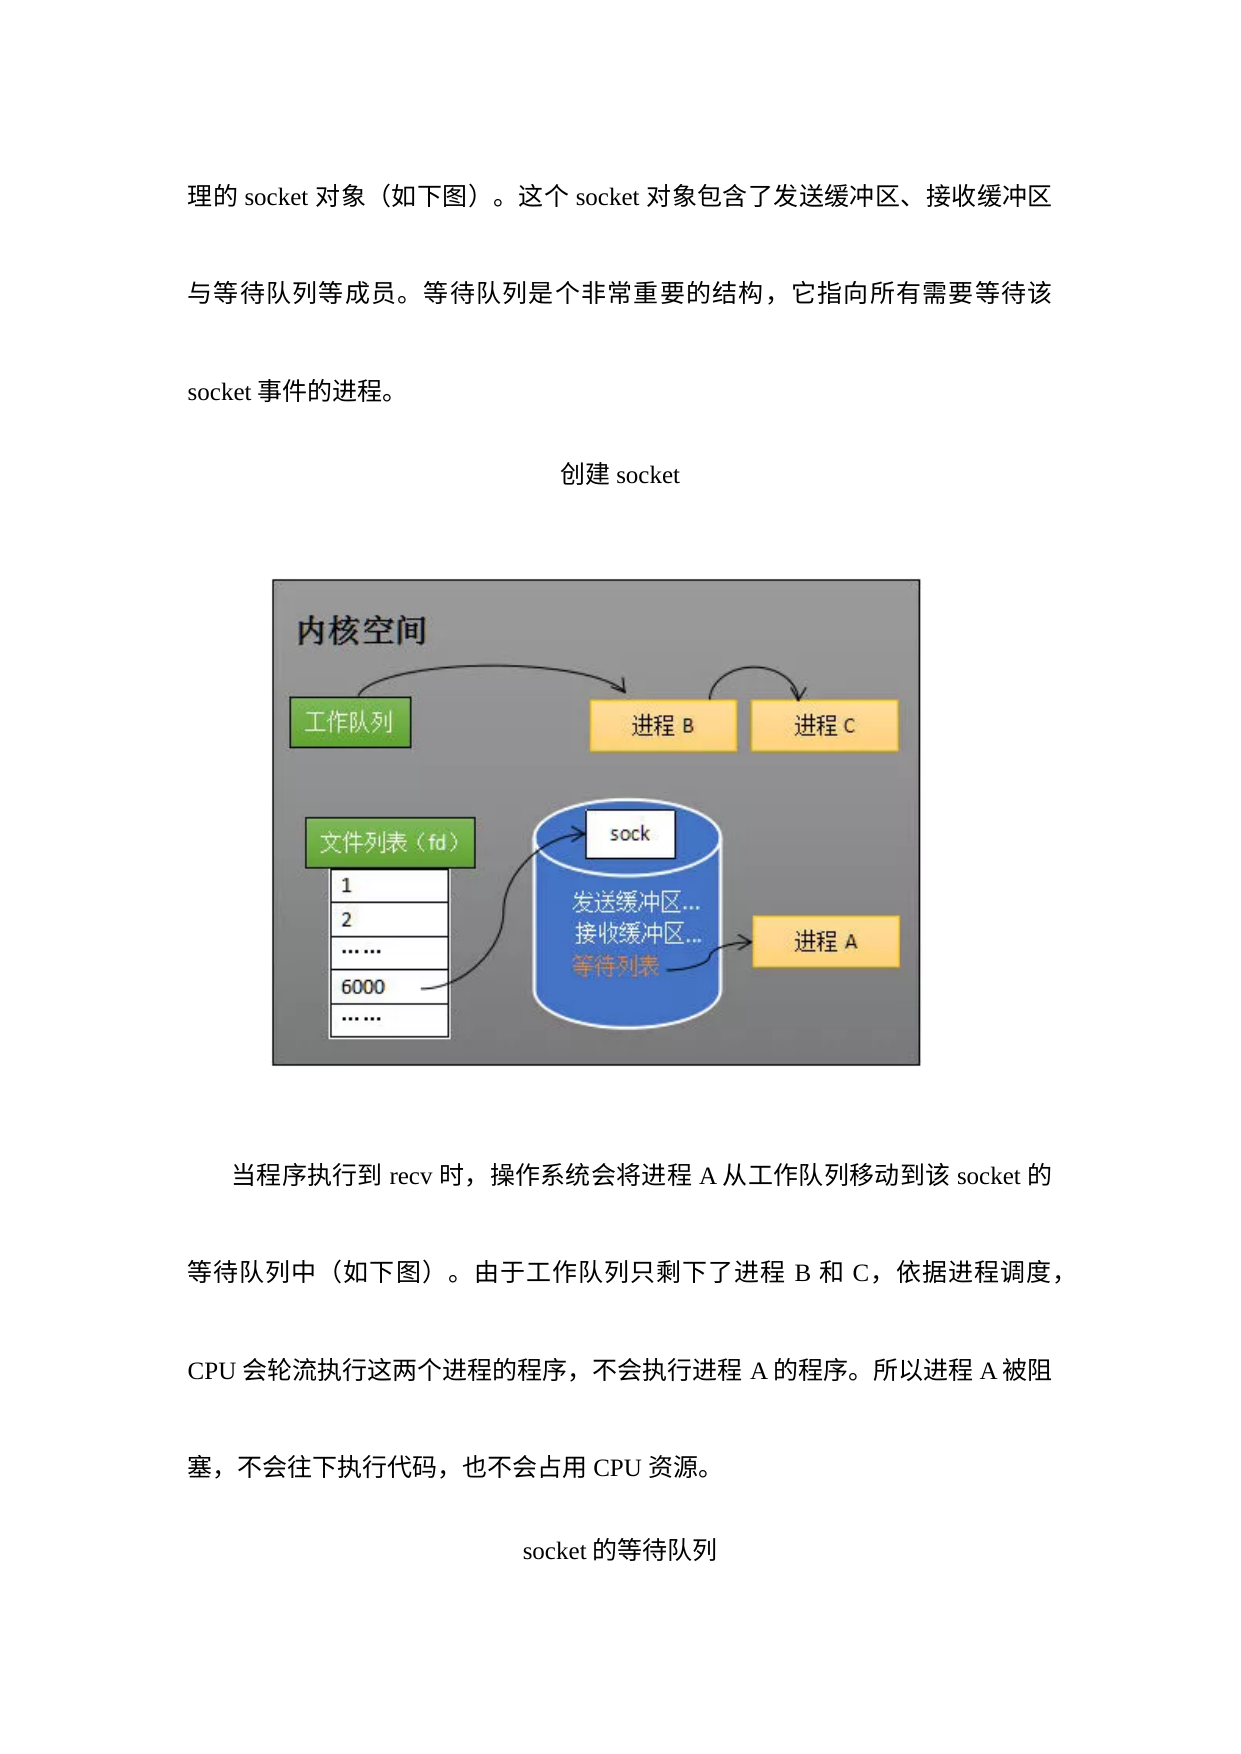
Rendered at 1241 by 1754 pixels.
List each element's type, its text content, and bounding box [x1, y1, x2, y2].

picture [260, 567, 933, 1077]
text 当进程 A 执行到创建 socket 的语句时，操作系统会创建一个由文件系统管理的 socket 对象（如下图）。这个 socket 对象包含了发送缓冲区、接收缓冲区与等待队列等成员。等待队列是个非常重要的结构，它指向所有需要等待该 socket 事件的进程。 [187, 162, 1053, 422]
text 创建 socket [187, 440, 1053, 505]
text socket 的等待队列 [187, 1516, 1053, 1581]
